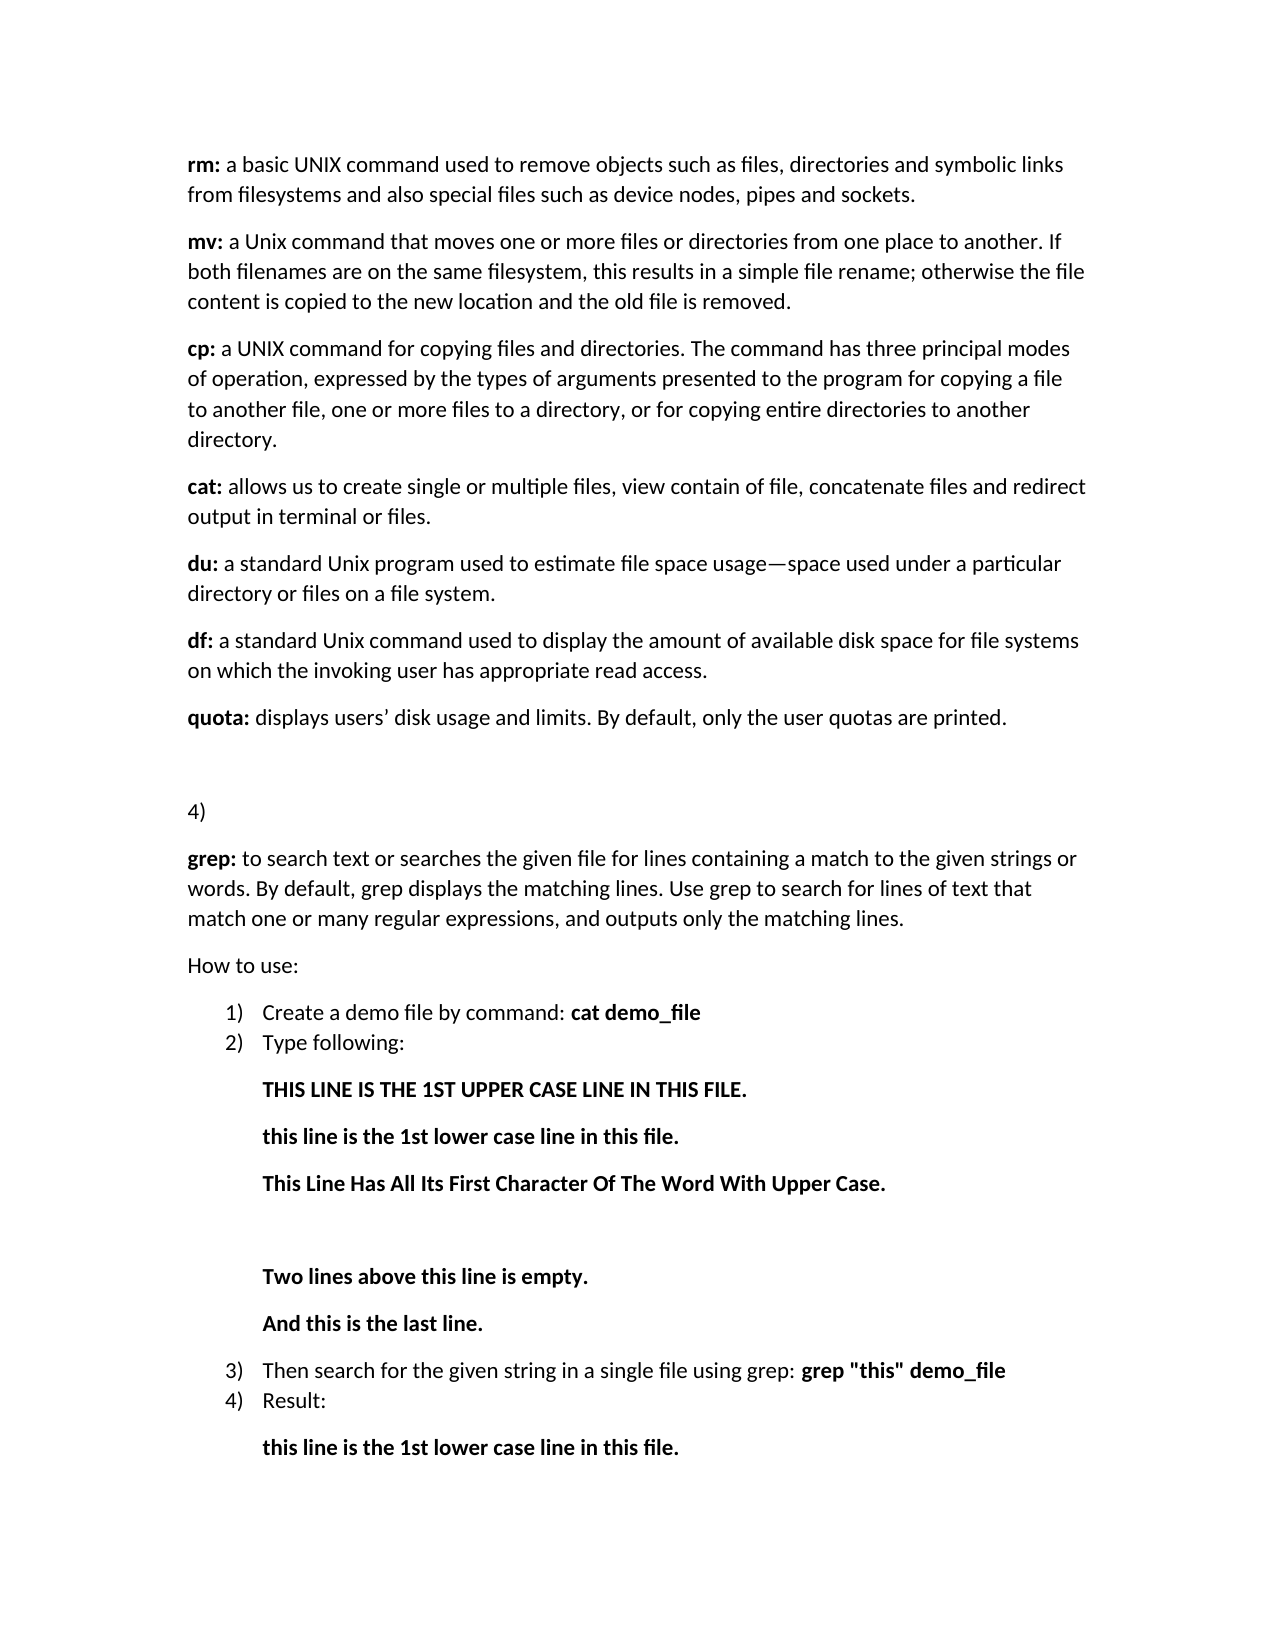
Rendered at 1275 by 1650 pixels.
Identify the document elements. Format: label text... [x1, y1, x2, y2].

text df: a standard Unix command used to display the amount of available disk space for file systems on which the invoking user has appropriate read access. [187, 626, 1087, 684]
text 4) [187, 797, 1087, 825]
text rm: a basic UNIX command used to remove objects such as files, directories and symbolic links from filesystems and also special files such as device nodes, pipes and sockets. [187, 150, 1087, 208]
text this line is the 1st lower case line in this file. [262, 1433, 1087, 1461]
text Two lines above this line is empty. [262, 1262, 1087, 1291]
list Result: [225, 1386, 1087, 1414]
text This Line Has All Its First Character Of The Word With Upper Case. [262, 1169, 1087, 1197]
text And this is the last line. [262, 1309, 1087, 1337]
list Then search for the given string in a single file using grep: grep "this" demo_file [225, 1356, 1087, 1384]
text cp: a UNIX command for copying files and directories. The command has three principal modes of operation, expressed by the types of arguments presented to the program for copying a file to another file, one or more files to a directory, or for copying entire directories to another directory. [187, 334, 1087, 453]
text this line is the 1st lower case line in this file. [262, 1122, 1087, 1150]
text cat: allows us to create single or multiple files, view contain of file, concatenate files and redirect output in terminal or files. [187, 472, 1087, 530]
text THIS LINE IS THE 1ST UPPER CASE LINE IN THIS FILE. [262, 1075, 1087, 1103]
list Create a demo file by command: cat demo_file [225, 998, 1087, 1026]
list Type following: [225, 1028, 1087, 1056]
text How to use: [187, 951, 1087, 979]
text grep: to search text or searches the given file for lines containing a match to the given strings or words. By default, grep displays the matching lines. Use grep to search for lines of text that match one or many regular expressions, and outputs only the matching lines. [187, 844, 1087, 932]
text mv: a Unix command that moves one or more files or directories from one place to another. If both filenames are on the same filesystem, this results in a simple file rename; otherwise the file content is copied to the new location and the old file is removed. [187, 227, 1087, 316]
text du: a standard Unix program used to estimate file space usage—space used under a particular directory or files on a file system. [187, 549, 1087, 607]
text quota: displays users’ disk usage and limits. By default, only the user quotas are printed. [187, 703, 1087, 731]
